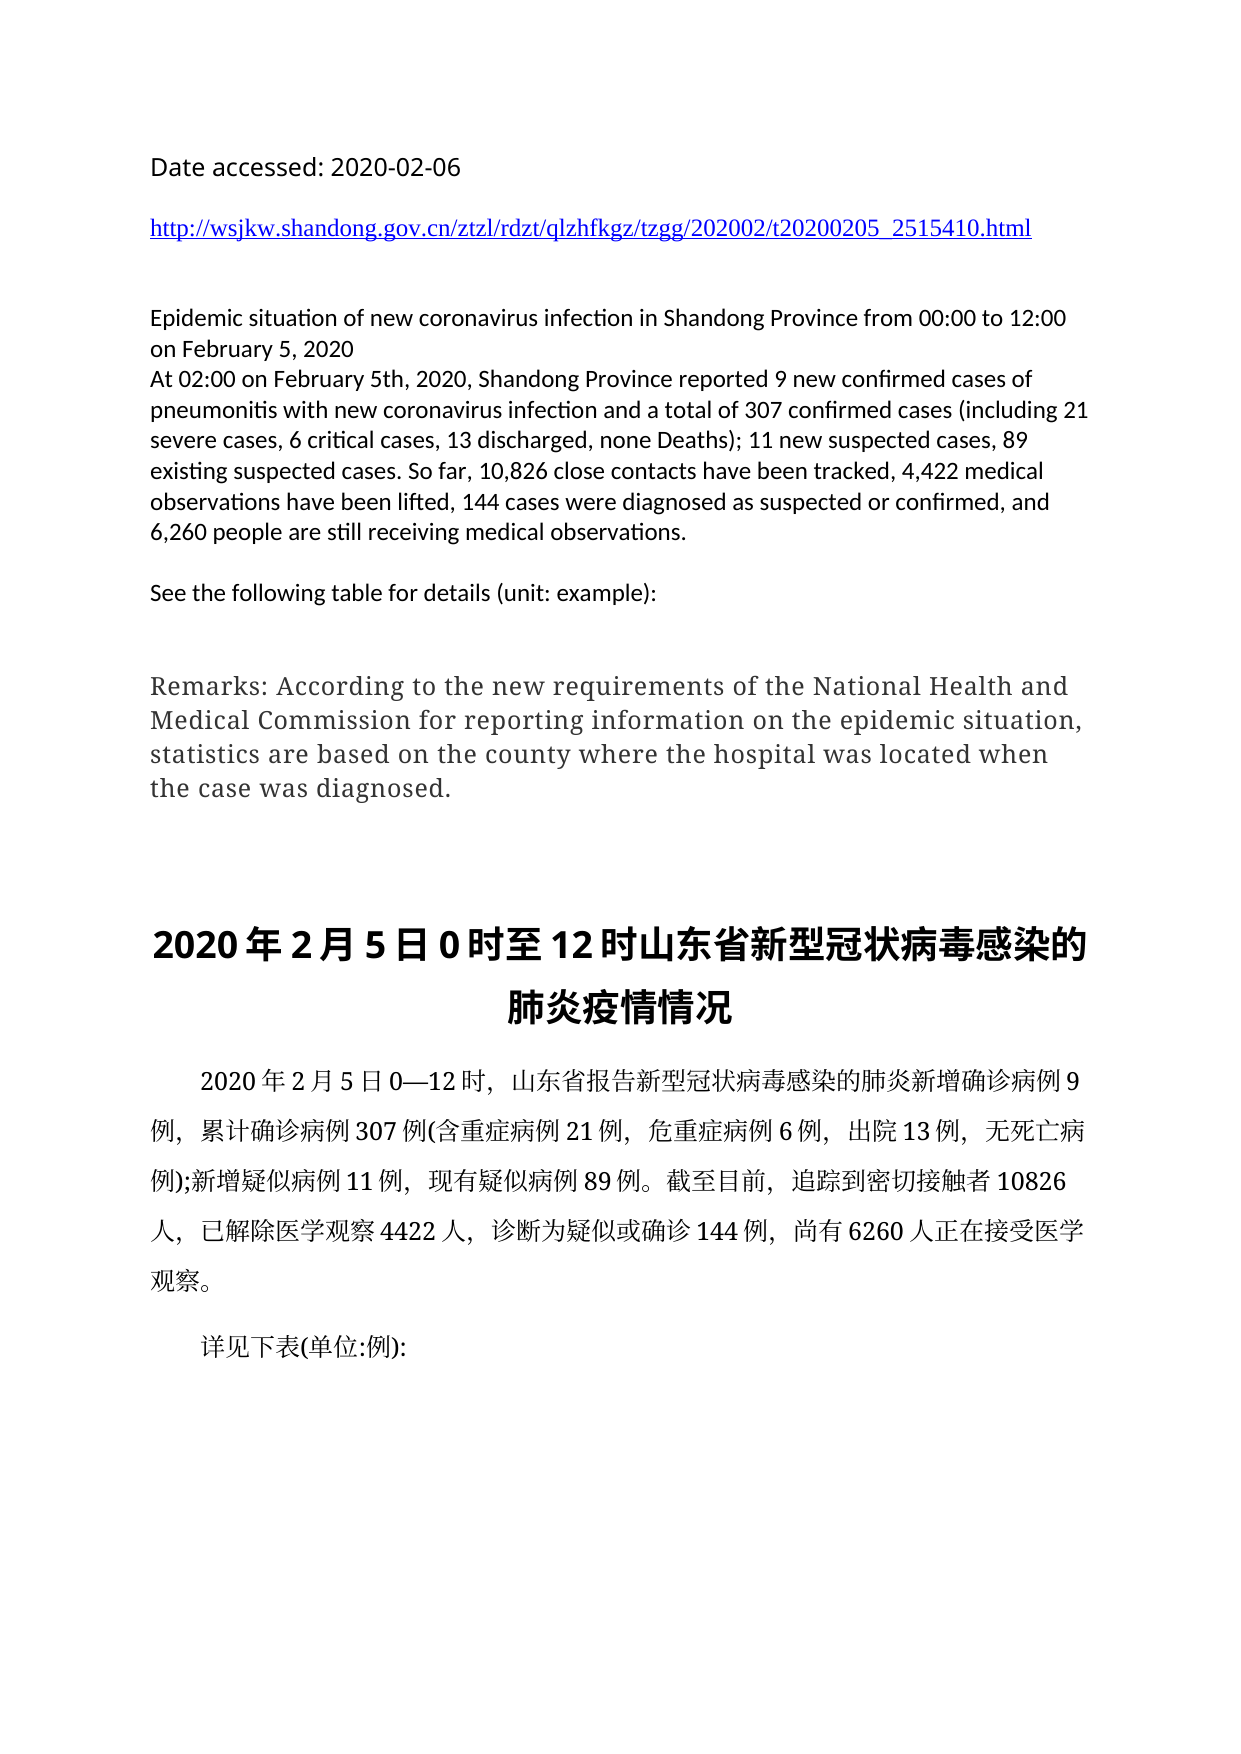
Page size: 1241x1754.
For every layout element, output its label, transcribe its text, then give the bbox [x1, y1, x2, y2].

text See the following table for details (unit: example): [150, 577, 1090, 608]
text Epidemic situation of new coronavirus infection in Shandong Province from 00:00 to 12:00 on February 5, 2020 [150, 303, 1090, 364]
text 2020年2月5日0—12时，山东省报告新型冠状病毒感染的肺炎新增确诊病例9例，累计确诊病例307例(含重症病例21例，危重症病例6例，出院13例，无死亡病例);新增疑似病例11例，现有疑似病例89例。截至目前，追踪到密切接触者10826人，已解除医学观察4422人，诊断为疑似或确诊144例，尚有6260人正在接受医学观察。 [150, 1048, 1090, 1298]
text Remarks: According to the new requirements of the National Health and Medical Commission for reporting information on the epidemic situation, statistics are based on the county where the hospital was located when the case was diagnosed. [451, 669, 1090, 805]
text At 02:00 on February 5th, 2020, Shandong Province reported 9 new confirmed cases of pneumonitis with new coronavirus infection and a total of 307 confirmed cases (including 21 severe cases, 6 critical cases, 13 discharged, none Deaths); 11 new suspected cases, 89 existing suspected cases. So far, 10,826 close contacts have been tracked, 4,422 medical observations have been lifted, 144 cases were diagnosed as suspected or confirmed, and 6,260 people are still receiving medical observations. [150, 364, 1090, 547]
text 详见下表(单位:例): [150, 1313, 1090, 1363]
text 2020年2月5日0时至12时山东省新型冠状病毒感染的肺炎疫情情况 [150, 907, 1090, 1032]
text Date accessed: 2020-02-06 [150, 150, 1090, 184]
text http://wsjkw.shandong.gov.cn/ztzl/rdzt/qlzhfkgz/tzgg/202002/t20200205_2515410.html [150, 213, 1090, 242]
